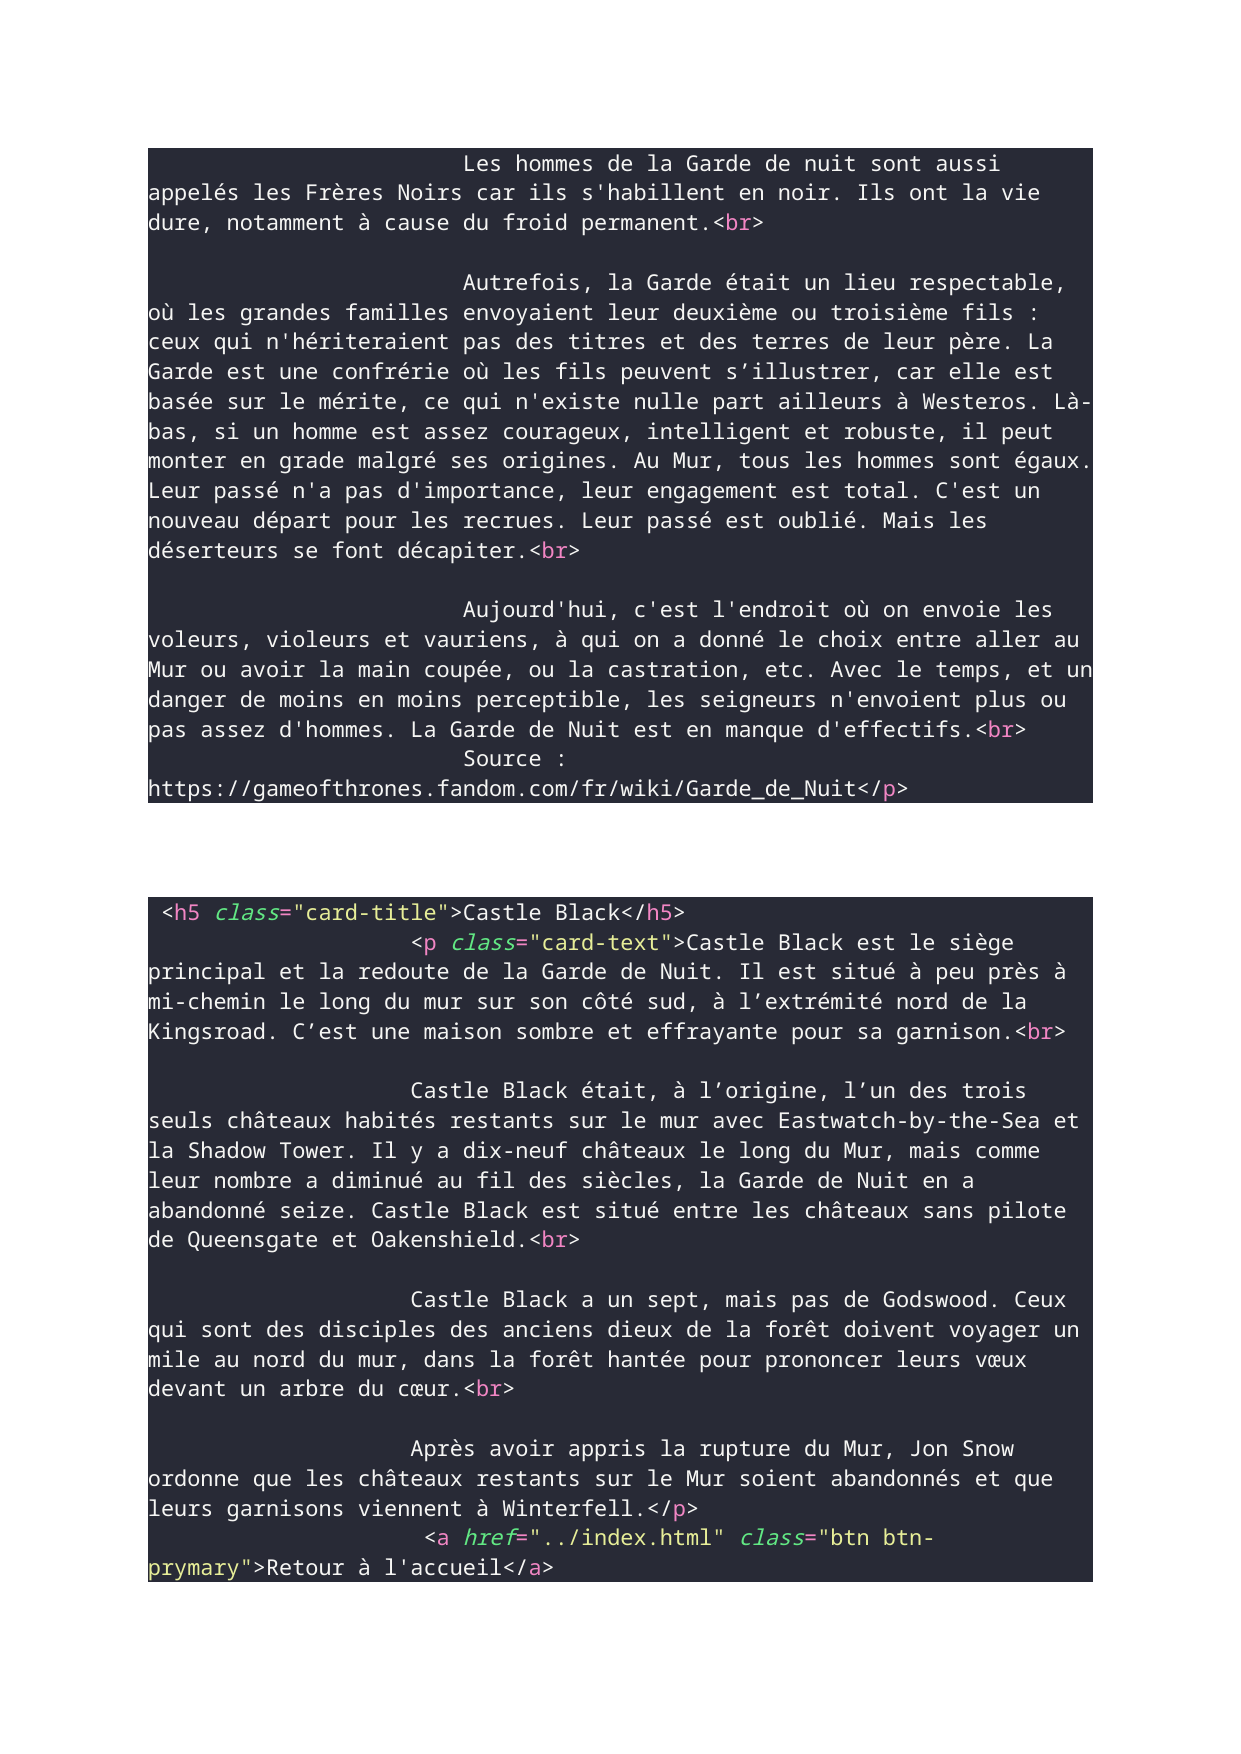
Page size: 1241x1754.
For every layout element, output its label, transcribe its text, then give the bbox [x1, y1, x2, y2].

text Aujourd'hui, c'est l'endroit où on envoie les voleurs, violeurs et vauriens, à qui on a donné le choix entre aller au Mur ou avoir la main coupée, ou la castration, etc. Avec le temps, et un danger de moins en moins perceptible, les seigneurs n'envoient plus ou pas assez d'hommes. La Garde de Nuit est en manque d'effectifs.<br> [148, 594, 1093, 743]
text Les hommes de la Garde de nuit sont aussi appelés les Frères Noirs car ils s'habillent en noir. Ils ont la vie dure, notamment à cause du froid permanent.<br> [148, 148, 1093, 237]
text Source : https://gameofthrones.fandom.com/fr/wiki/Garde_de_Nuit</p> [148, 743, 1093, 803]
text Castle Black a un sept, mais pas de Godswood. Ceux qui sont des disciples des anciens dieux de la forêt doivent voyager un mile au nord du mur, dans la forêt hantée pour prononcer leurs vœux devant un arbre du cœur.<br> [148, 1284, 1093, 1403]
text <a href="../index.html" class="btn btn-prymary">Retour à l'accueil</a> [148, 1522, 1093, 1582]
text <h5 class="card-title">Castle Black</h5> [148, 897, 1093, 927]
text Après avoir appris la rupture du Mur, Jon Snow ordonne que les châteaux restants sur le Mur soient abandonnés et que leurs garnisons viennent à Winterfell.</p> [148, 1433, 1093, 1522]
text Autrefois, la Garde était un lieu respectable, où les grandes familles envoyaient leur deuxième ou troisième fils : ceux qui n'hériteraient pas des titres et des terres de leur père. La Garde est une confrérie où les fils peuvent s’illustrer, car elle est basée sur le mérite, ce qui n'existe nulle part ailleurs à Westeros. Là-bas, si un homme est assez courageux, intelligent et robuste, il peut monter en grade malgré ses origines. Au Mur, tous les hommes sont égaux. Leur passé n'a pas d'importance, leur engagement est total. C'est un nouveau départ pour les recrues. Leur passé est oublié. Mais les déserteurs se font décapiter.<br> [148, 267, 1093, 565]
text <p class="card-text">Castle Black est le siège principal et la redoute de la Garde de Nuit. Il est situé à peu près à mi-chemin le long du mur sur son côté sud, à l’extrémité nord de la Kingsroad. C’est une maison sombre et effrayante pour sa garnison.<br> [148, 927, 1093, 1046]
text Castle Black était, à l’origine, l’un des trois seuls châteaux habités restants sur le mur avec Eastwatch-by-the-Sea et la Shadow Tower. Il y a dix-neuf châteaux le long du Mur, mais comme leur nombre a diminué au fil des siècles, la Garde de Nuit en a abandonné seize. Castle Black est situé entre les châteaux sans pilote de Queensgate et Oakenshield.<br> [148, 1076, 1093, 1254]
